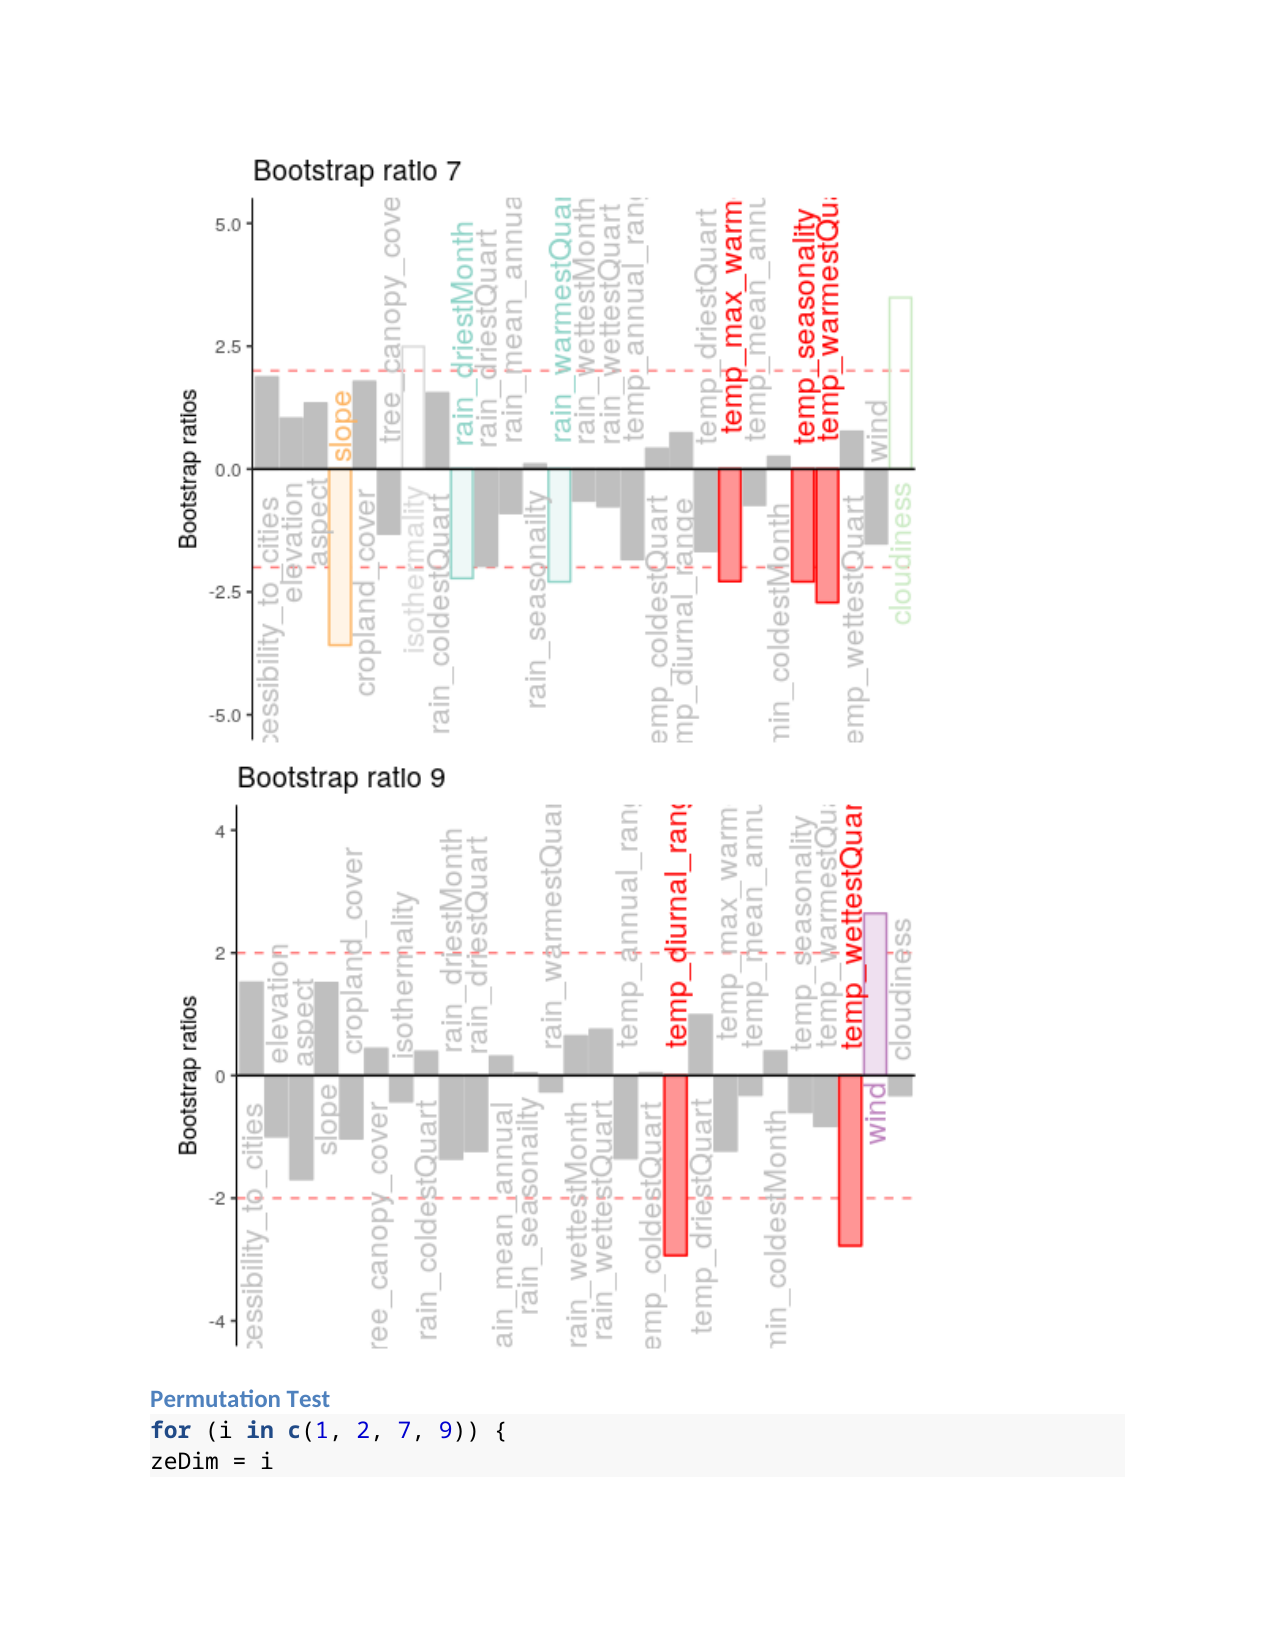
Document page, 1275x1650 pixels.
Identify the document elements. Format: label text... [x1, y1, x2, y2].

picture [168, 150, 927, 1363]
subtitle Permutation Test [150, 1383, 1125, 1414]
